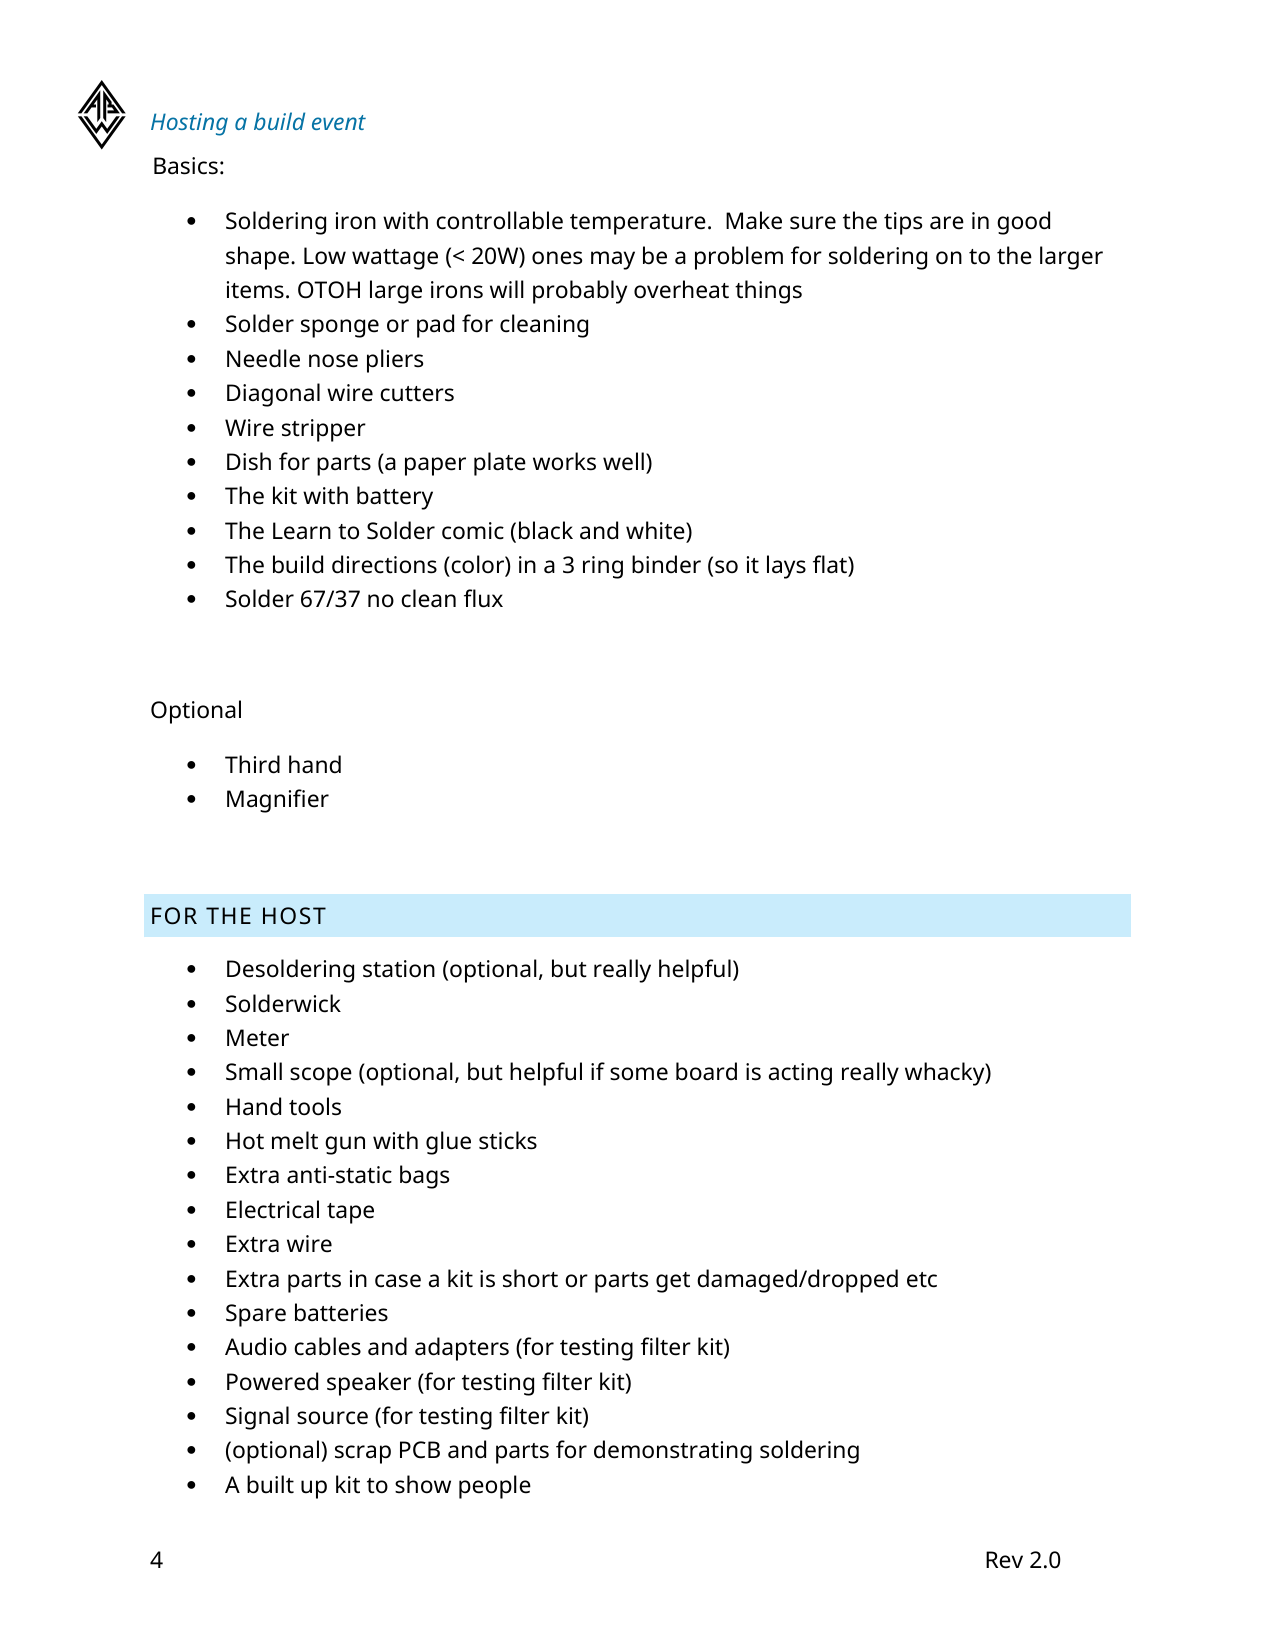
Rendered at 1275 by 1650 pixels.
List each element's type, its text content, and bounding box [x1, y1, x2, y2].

list Small scope (optional, but helpful if some board is acting really whacky) [187, 1056, 1125, 1087]
list Meter [187, 1022, 1125, 1053]
list Powered speaker (for testing filter kit) [187, 1366, 1125, 1397]
list Extra parts in case a kit is short or parts get damaged/dropped etc [187, 1262, 1125, 1294]
list Solder sponge or pad for cleaning [187, 308, 1125, 339]
list Solder 67/37 no clean flux [187, 583, 1125, 614]
list The kit with battery [187, 480, 1125, 511]
list Extra wire [187, 1228, 1125, 1259]
list Hot melt gun with glue sticks [187, 1125, 1125, 1156]
list Electrical tape [187, 1194, 1125, 1225]
list Extra anti-static bags [187, 1159, 1125, 1191]
list Diagonal wire cutters [187, 377, 1125, 408]
list Dish for parts (a paper plate works well) [187, 446, 1125, 477]
list (optional) scrap PCB and parts for demonstrating soldering [187, 1434, 1125, 1466]
list Audio cables and adapters (for testing filter kit) [187, 1331, 1125, 1362]
text Basics: [150, 150, 1125, 181]
list The Learn to Solder comic (black and white) [187, 514, 1125, 546]
list The build directions (color) in a 3 ring binder (so it lays flat) [187, 549, 1125, 580]
list Magnifier [187, 783, 1125, 814]
list Third hand [187, 749, 1125, 780]
list Spare batteries [187, 1297, 1125, 1328]
list Signal source (for testing filter kit) [187, 1400, 1125, 1431]
text Optional [150, 694, 1125, 725]
list Solderwick [187, 987, 1125, 1019]
list Soldering iron with controllable temperature. Make sure the tips are in good shape. Low wattage (< 20W) ones may be a problem for soldering on to the larger items. OTOH large irons will probably overheat things [187, 205, 1125, 305]
list Hand tools [187, 1091, 1125, 1122]
list Desoldering station (optional, but really helpful) [187, 953, 1125, 984]
subtitle For the host [150, 900, 1125, 931]
list Wire stripper [187, 411, 1125, 443]
list A built up kit to show people [187, 1469, 1125, 1500]
list Needle nose pliers [187, 343, 1125, 374]
picture [71, 75, 134, 155]
